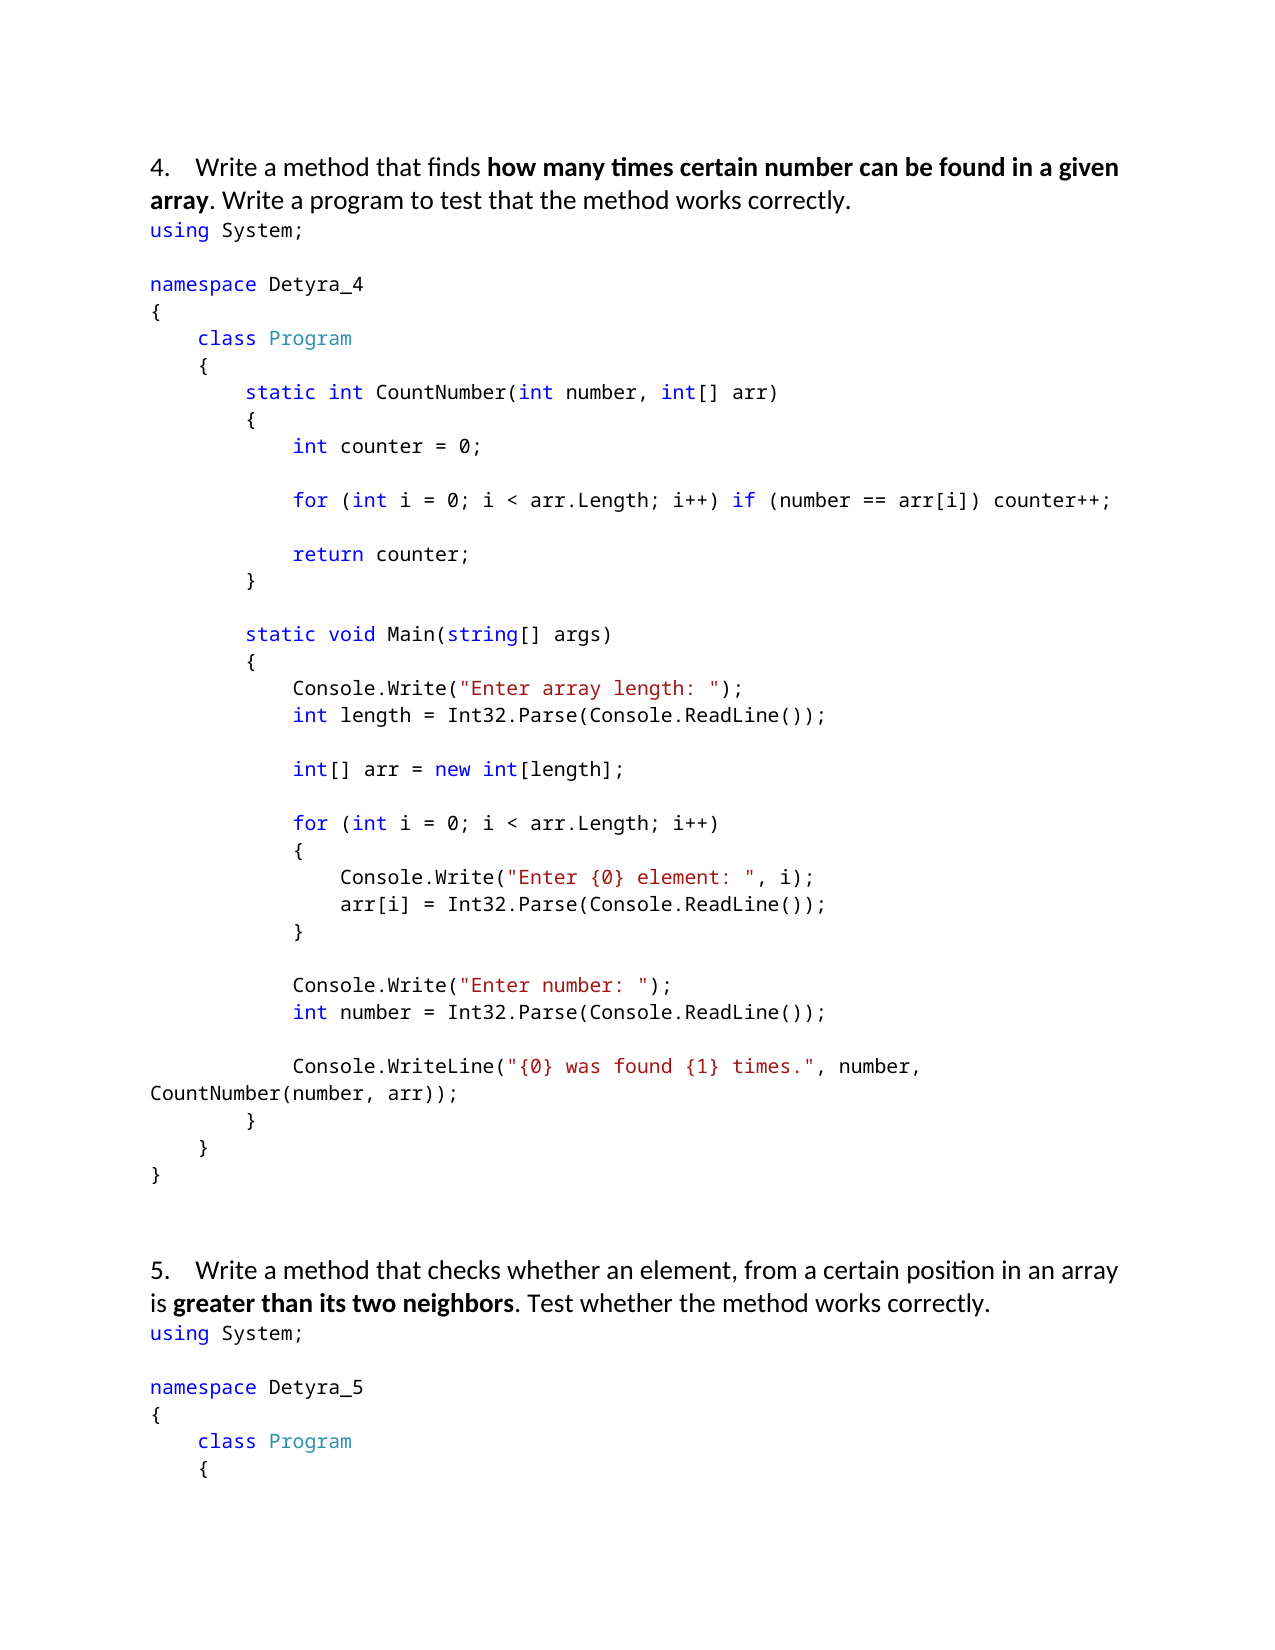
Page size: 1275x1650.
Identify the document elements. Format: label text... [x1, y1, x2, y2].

text using System; [150, 1319, 1125, 1346]
text class Program [150, 1427, 1125, 1454]
text { [150, 405, 1125, 432]
text { [150, 351, 1125, 378]
text } [150, 1160, 1125, 1187]
text namespace Detyra_4 [150, 270, 1125, 297]
text static void Main(string[] args) [150, 621, 1125, 648]
text int counter = 0; [150, 432, 1125, 459]
text int[] arr = new int[length]; [150, 756, 1125, 783]
text for (int i = 0; i < arr.Length; i++) if (number == arr[i]) counter++; [150, 486, 1125, 513]
text { [150, 1454, 1125, 1481]
text Console.Write("Enter number: "); [150, 971, 1125, 998]
text class Program [150, 324, 1125, 351]
text using System; [150, 216, 1125, 243]
text namespace Detyra_5 [150, 1373, 1125, 1400]
text 4. Write a method that finds how many times certain number can be found in a given array. Write a program to test that the method works correctly. [150, 150, 1125, 216]
text { [150, 837, 1125, 863]
text } [150, 1133, 1125, 1160]
text { [150, 648, 1125, 675]
text } [150, 1106, 1125, 1133]
text 5. Write a method that checks whether an element, from a certain position in an array is greater than its two neighbors. Test whether the method works correctly. [150, 1253, 1125, 1319]
text } [150, 917, 1125, 944]
text { [150, 297, 1125, 324]
text Console.Write("Enter array length: "); [150, 675, 1125, 702]
text int number = Int32.Parse(Console.ReadLine()); [150, 998, 1125, 1025]
text Console.WriteLine("{0} was found {1} times.", number, CountNumber(number, arr)); [150, 1052, 1125, 1106]
text return counter; [150, 540, 1125, 567]
text Console.Write("Enter {0} element: ", i); [150, 863, 1125, 891]
text arr[i] = Int32.Parse(Console.ReadLine()); [150, 891, 1125, 917]
text for (int i = 0; i < arr.Length; i++) [150, 809, 1125, 837]
text static int CountNumber(int number, int[] arr) [150, 378, 1125, 405]
text } [150, 567, 1125, 594]
text int length = Int32.Parse(Console.ReadLine()); [150, 702, 1125, 729]
text { [150, 1400, 1125, 1427]
